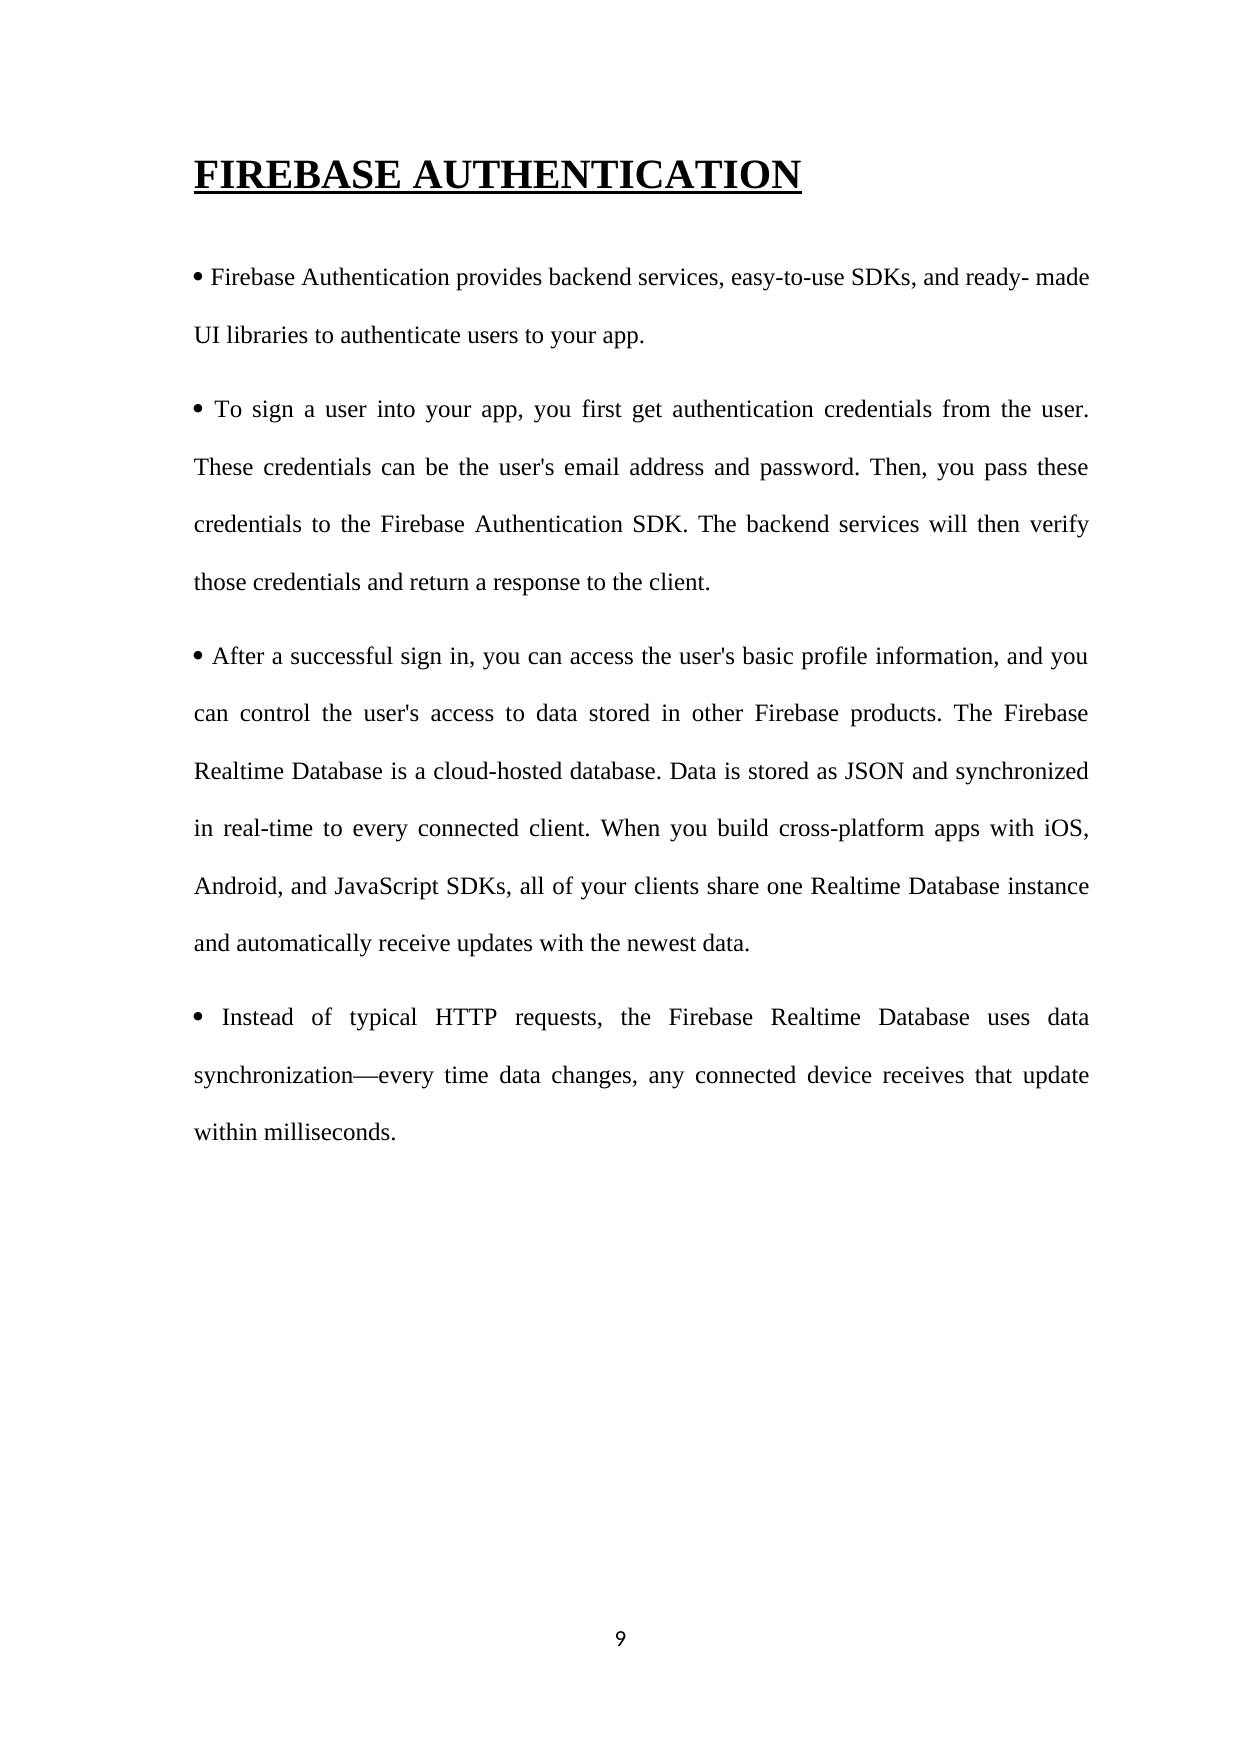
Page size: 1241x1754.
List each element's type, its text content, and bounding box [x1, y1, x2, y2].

text FIREBASE AUTHENTICATION [194, 150, 1090, 198]
text Instead of typical HTTP requests, the Firebase Realtime Database uses data synchronization—every time data changes, any connected device receives that update within milliseconds. [194, 1002, 1090, 1146]
text After a successful sign in, you can access the user's basic profile information, and you can control the user's access to data stored in other Firebase products. The Firebase Realtime Database is a cloud-hosted database. Data is stored as JSON and synchronized in real-time to every connected client. When you build cross-platform apps with iOS, Android, and JavaScript SDKs, all of your clients share one Realtime Database instance and automatically receive updates with the newest data. [194, 641, 1090, 957]
text To sign a user into your app, you first get authentication credentials from the user. These credentials can be the user's email address and password. Then, you pass these credentials to the Firebase Authentication SDK. The backend services will then verify those credentials and return a response to the client. [194, 394, 1090, 595]
text Firebase Authentication provides backend services, easy-to-use SDKs, and ready- made UI libraries to authenticate users to your app. [194, 262, 1090, 349]
